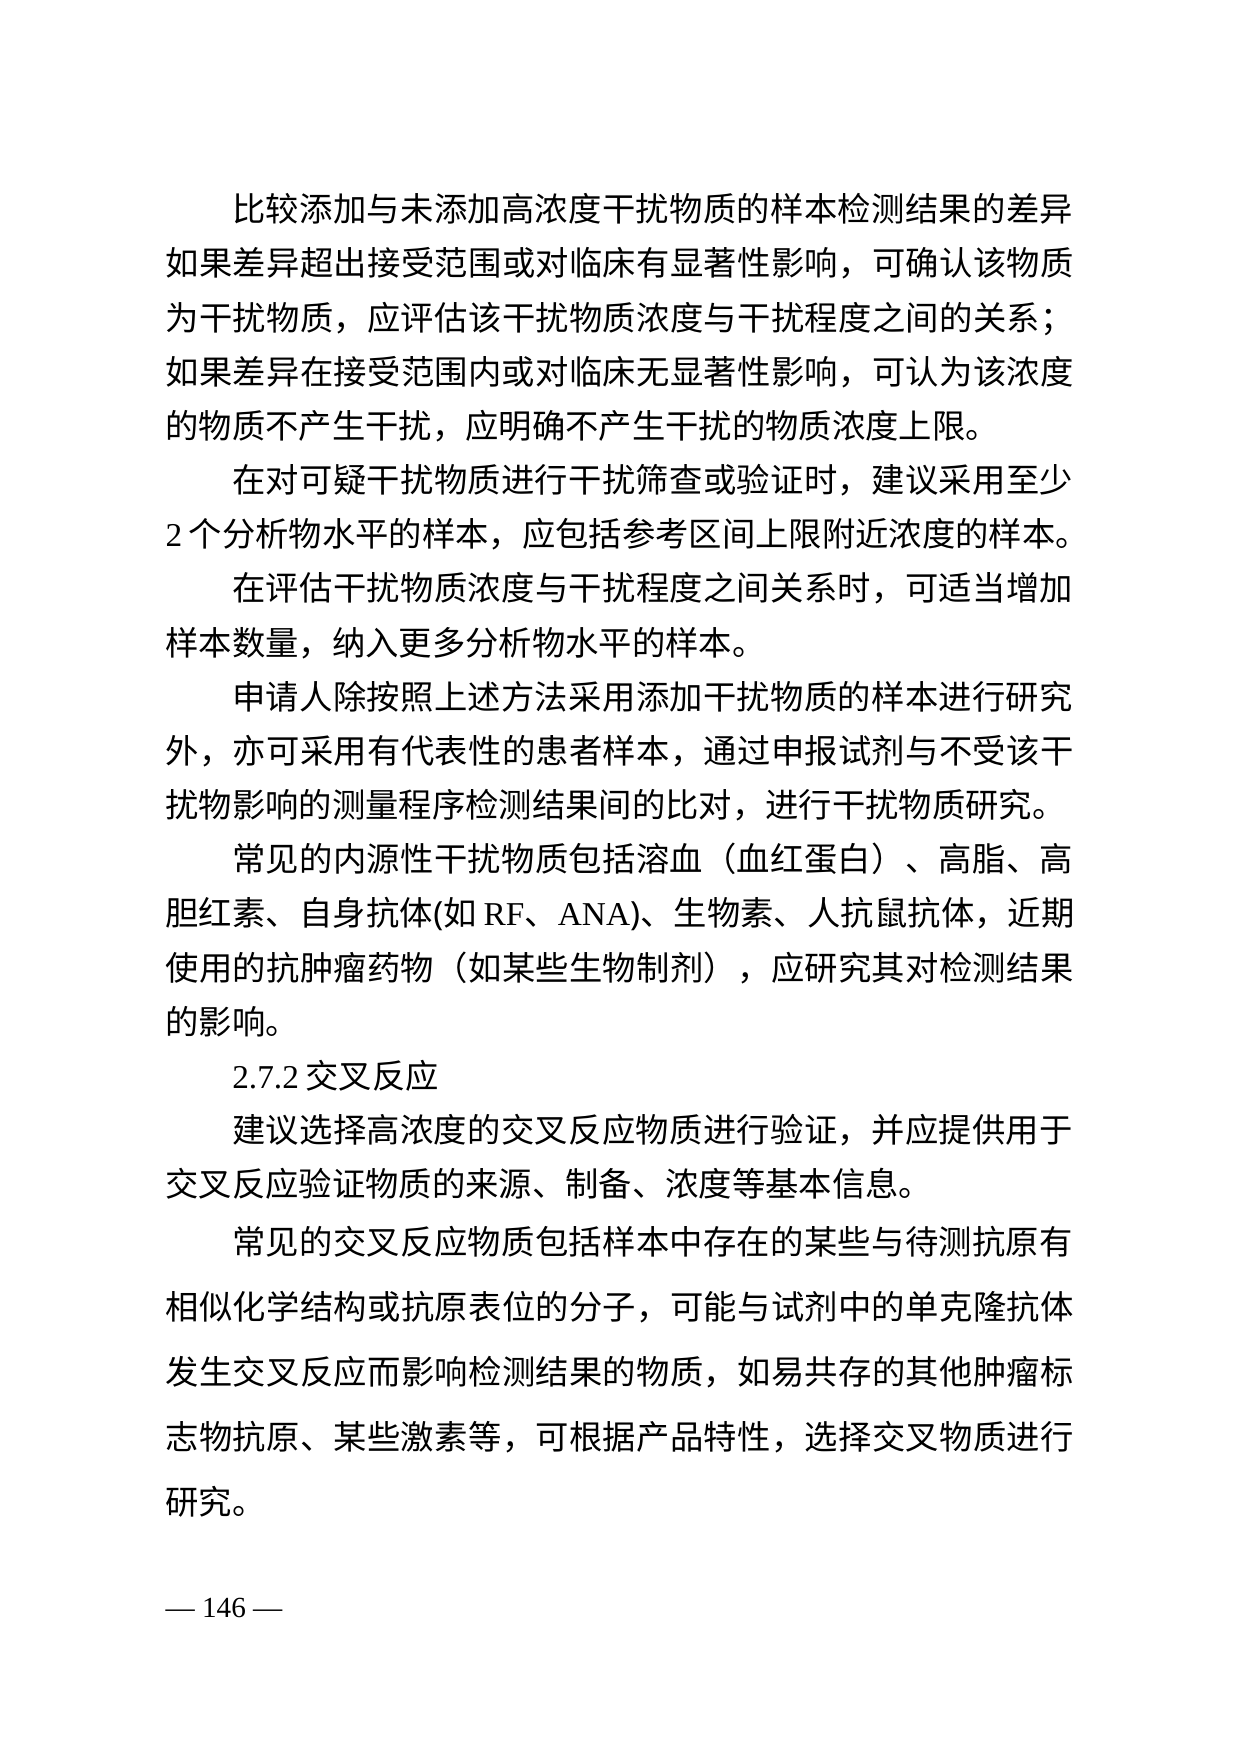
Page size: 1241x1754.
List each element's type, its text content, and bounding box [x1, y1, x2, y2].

text 在对可疑干扰物质进行干扰筛查或验证时，建议采用至少2个分析物水平的样本，应包括参考区间上限附近浓度的样本。 [165, 449, 1075, 557]
text 常见的交叉反应物质包括样本中存在的某些与待测抗原有相似化学结构或抗原表位的分子，可能与试剂中的单克隆抗体发生交叉反应而影响检测结果的物质，如易共存的其他肿瘤标志物抗原、某些激素等，可根据产品特性，选择交叉物质进行研究。 [165, 1207, 1075, 1532]
text 常见的内源性干扰物质包括溶血（血红蛋白）、高脂、高胆红素、自身抗体(如RF、ANA)、生物素、人抗鼠抗体，近期使用的抗肿瘤药物（如某些生物制剂），应研究其对检测结果的影响。 [165, 828, 1075, 1045]
text 在评估干扰物质浓度与干扰程度之间关系时，可适当增加样本数量，纳入更多分析物水平的样本。 [165, 557, 1075, 666]
text 2.7.2交叉反应 [165, 1045, 1075, 1099]
text 建议选择高浓度的交叉反应物质进行验证，并应提供用于交叉反应验证物质的来源、制备、浓度等基本信息。 [165, 1099, 1075, 1207]
text 申请人除按照上述方法采用添加干扰物质的样本进行研究外，亦可采用有代表性的患者样本，通过申报试剂与不受该干扰物影响的测量程序检测结果间的比对，进行干扰物质研究。 [165, 666, 1075, 828]
text 比较添加与未添加高浓度干扰物质的样本检测结果的差异。如果差异超出接受范围或对临床有显著性影响，可确认该物质为干扰物质，应评估该干扰物质浓度与干扰程度之间的关系；如果差异在接受范围内或对临床无显著性影响，可认为该浓度的物质不产生干扰，应明确不产生干扰的物质浓度上限。 [165, 178, 1075, 449]
